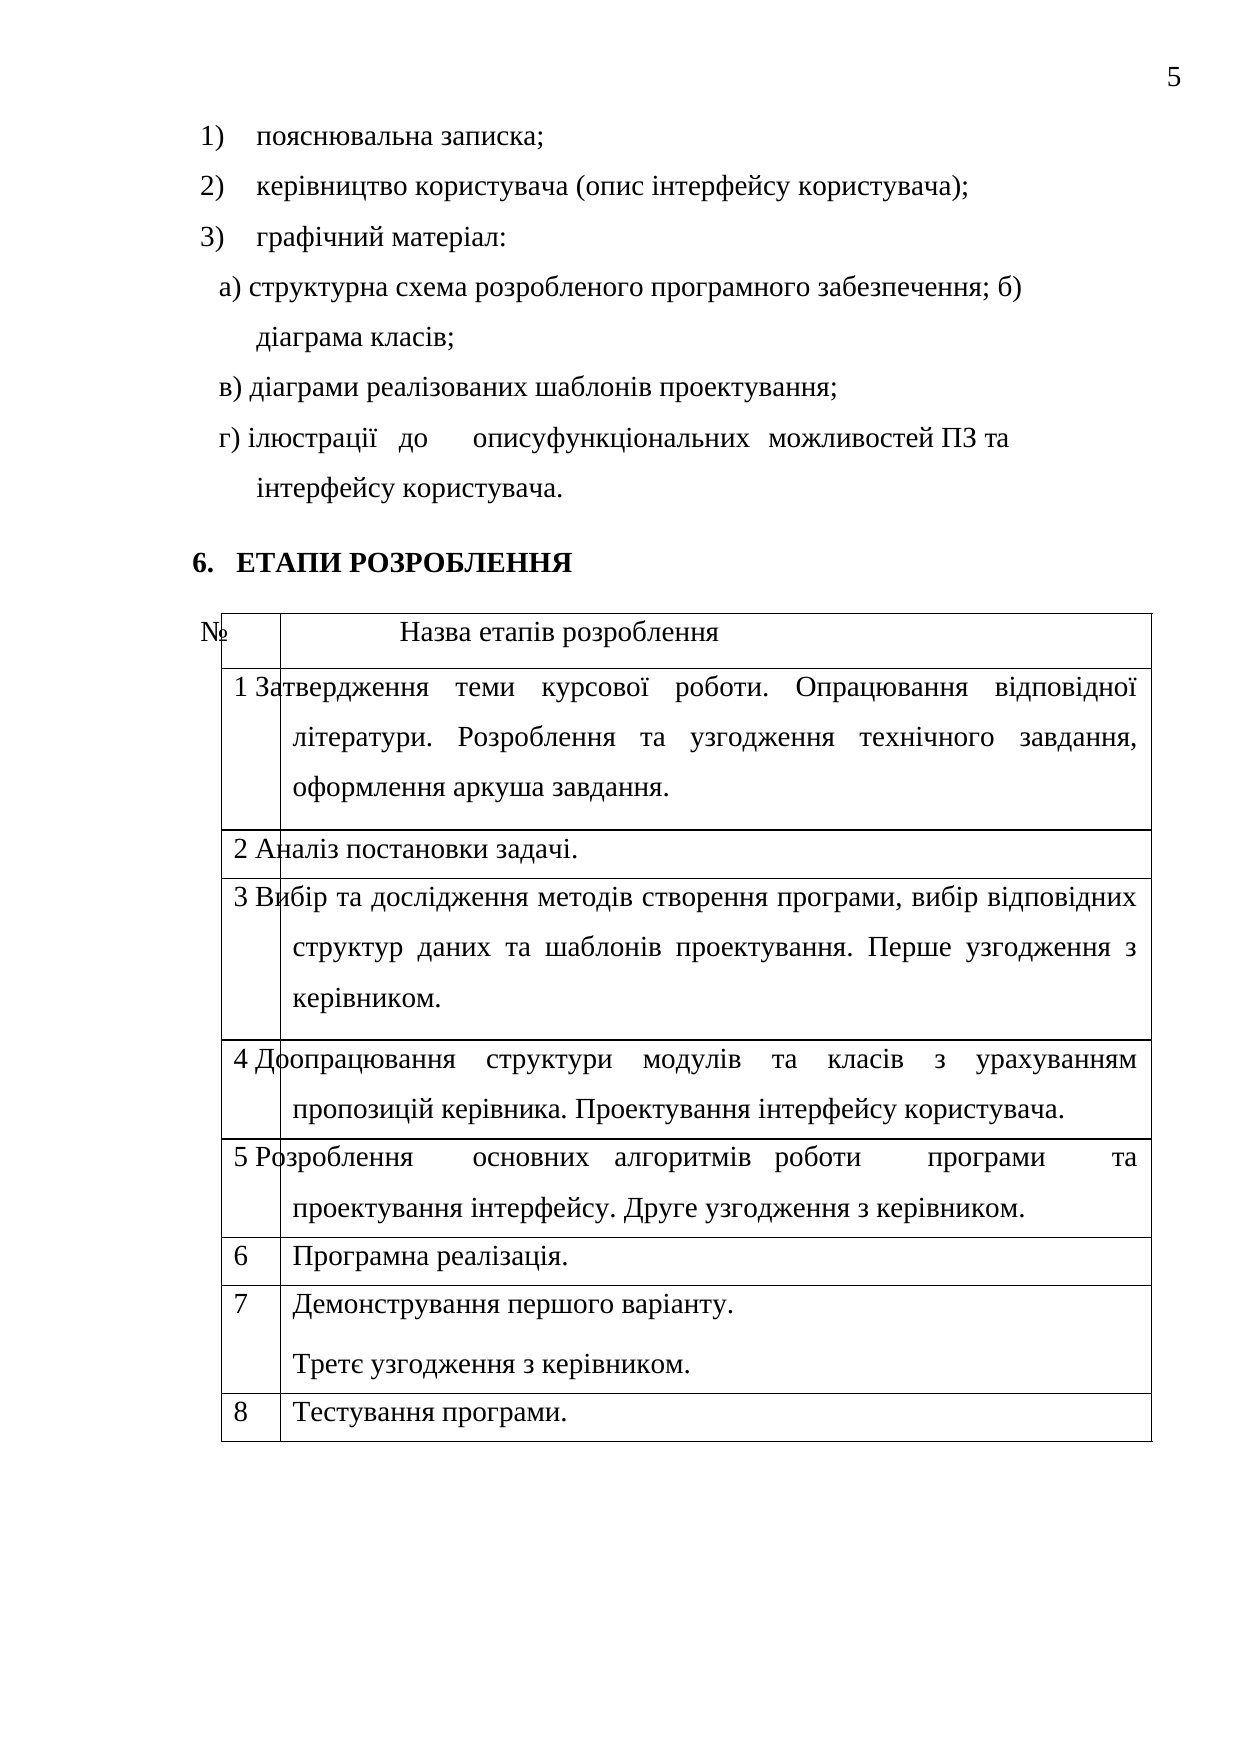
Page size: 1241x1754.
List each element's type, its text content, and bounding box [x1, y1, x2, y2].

table_header Назва етапів розроблення [281, 614, 1151, 667]
table_cell 3 [222, 879, 280, 1039]
list пояснювальна записка; [200, 118, 1181, 152]
table_cell 6 [222, 1238, 280, 1285]
table_cell 7 [222, 1286, 280, 1393]
text в) діаграми реалізованих шаблонів проектування; [219, 369, 1057, 403]
table_cell Демонстрування першого варіанту. Третє узгодження з керівником. [281, 1286, 1151, 1393]
list графічний матеріал: [200, 219, 1181, 252]
table_cell 4 [222, 1041, 280, 1138]
subtitle ЕТАПИ РОЗРОБЛЕННЯ [192, 546, 1181, 579]
table_cell 2 [222, 831, 280, 877]
text а) структурна схема розробленого програмного забезпечення; б) діаграма класів; [219, 269, 1057, 353]
table_header № [222, 614, 280, 667]
table_cell Затвердження теми курсової роботи. Опрацювання відповідної літератури. Розроблення та узгодження технічного завдання, оформлення аркуша завдання. [281, 669, 1151, 829]
table_cell Вибір та дослідження методів створення програми, вибір відповідних структур даних та шаблонів проектування. Перше узгодження з керівником. [281, 879, 1151, 1039]
table_cell 5 [222, 1140, 280, 1236]
table_cell 8 [222, 1394, 280, 1441]
table_cell Розроблення основних алгоритмів роботи програми та проектування інтерфейсу. Друге узгодження з керівником. [281, 1140, 1151, 1236]
table_cell Аналіз постановки задачі. [281, 831, 1151, 877]
table_cell Тестування програми. [281, 1394, 1151, 1441]
text г) ілюстрації до опису функціональних можливостей ПЗ та інтерфейсу користувача. [219, 420, 1057, 504]
table_cell Програмна реалізація. [281, 1238, 1151, 1285]
table_cell 1 [222, 669, 280, 829]
table_cell Доопрацювання структури модулів та класів з урахуванням пропозицій керівника. Проектування інтерфейсу користувача. [281, 1041, 1151, 1138]
list керівництво користувача (опис інтерфейсу користувача); [200, 168, 1181, 202]
